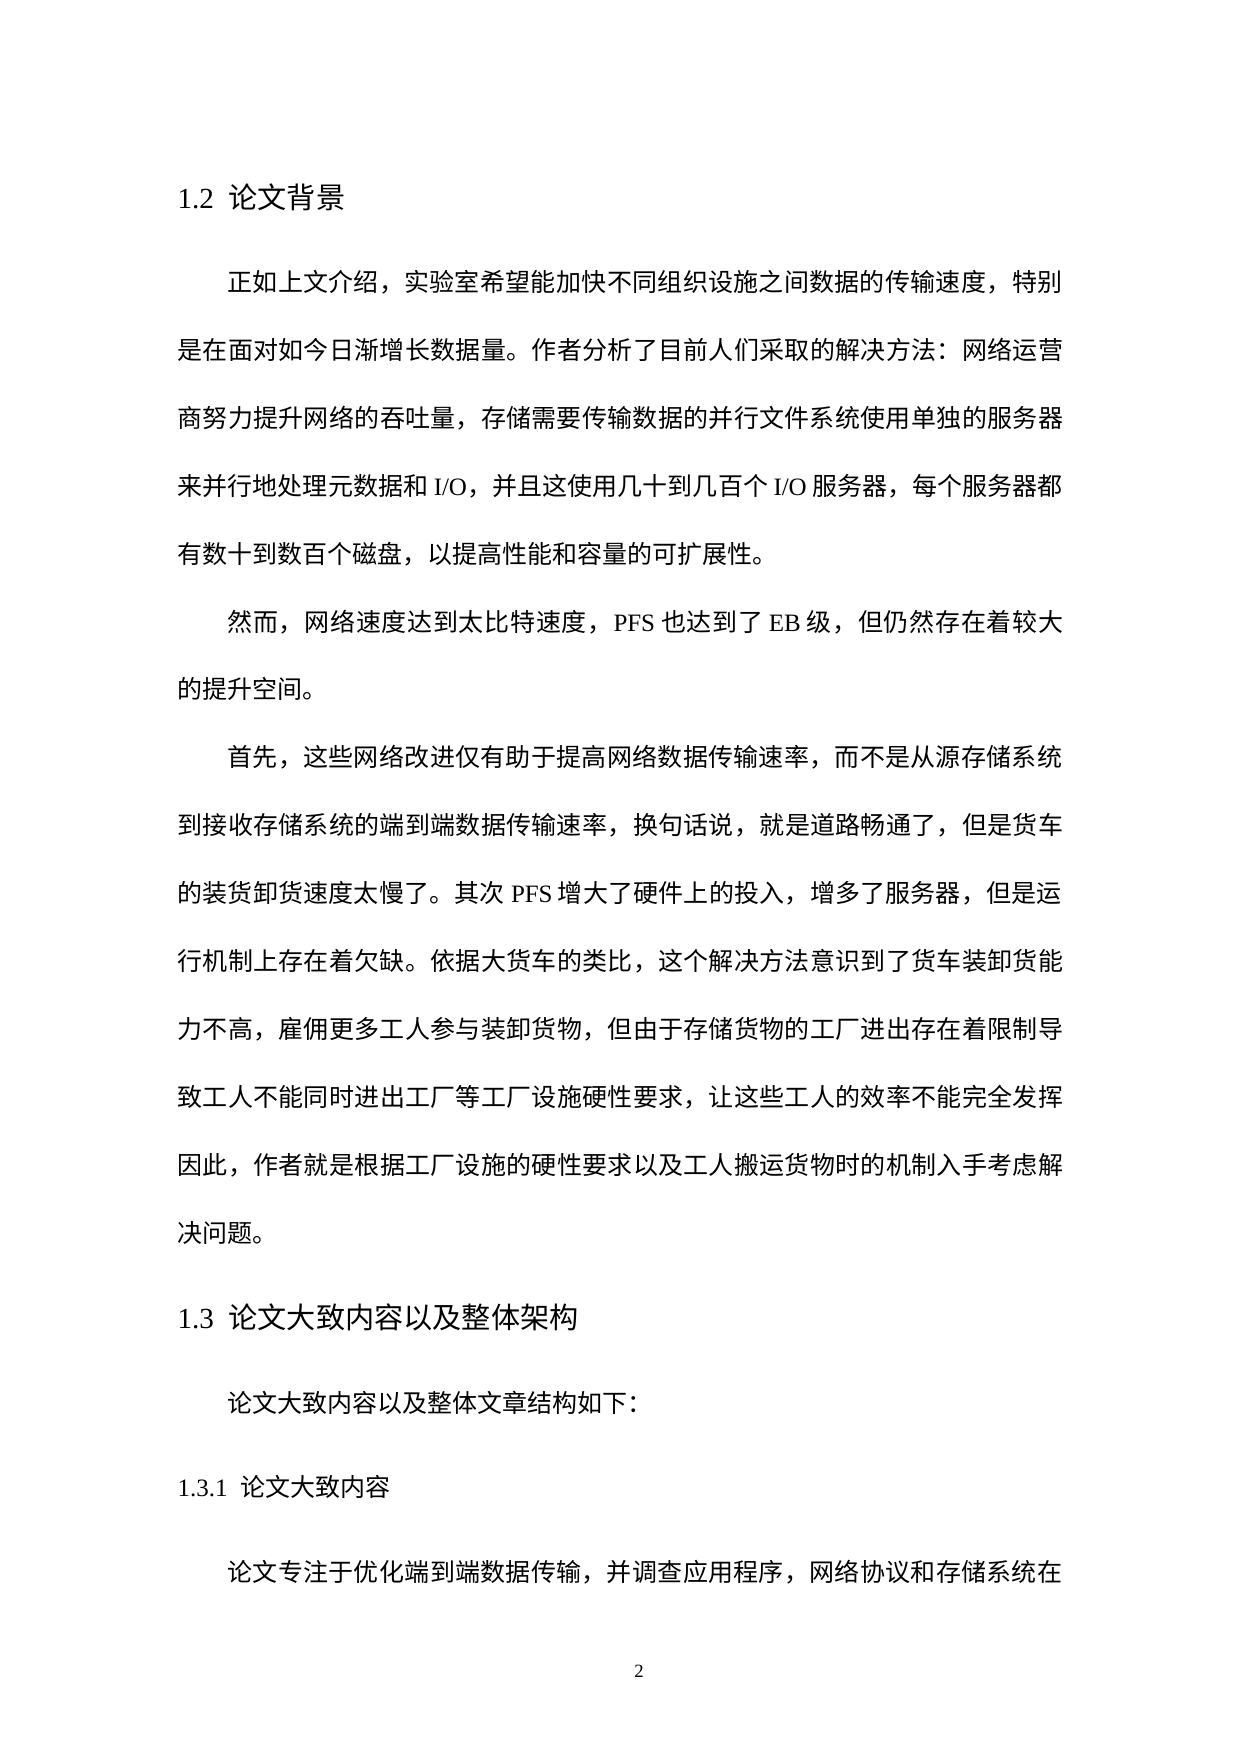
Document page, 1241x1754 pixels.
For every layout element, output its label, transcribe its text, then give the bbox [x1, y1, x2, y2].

text 然而，网络速度达到太比特速度，PFS也达到了EB级，但仍然存在着较大的提升空间。 [177, 586, 1063, 722]
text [177, 1537, 1063, 1605]
text 正如上文介绍，实验室希望能加快不同组织设施之间数据的传输速度，特别是在面对如今日渐增长数据量。作者分析了目前人们采取的解决方法：网络运营商努力提升网络的吞吐量，存储需要传输数据的并行文件系统使用单独的服务器来并行地处理元数据和I/O，并且这使用几十到几百个I/O服务器，每个服务器都有数十到数百个磁盘，以提高性能和容量的可扩展性。 [177, 247, 1063, 586]
subtitle 论文大致内容 [177, 1452, 1063, 1520]
text 论文大致内容以及整体文章结构如下： [177, 1367, 1063, 1435]
text 首先，这些网络改进仅有助于提高网络数据传输速率，而不是从源存储系统到接收存储系统的端到端数据传输速率，换句话说，就是道路畅通了，但是货车的装货卸货速度太慢了。其次PFS增大了硬件上的投入，增多了服务器，但是运行机制上存在着欠缺。依据大货车的类比，这个解决方法意识到了货车装卸货能力不高，雇佣更多工人参与装卸货物，但由于存储货物的工厂进出存在着限制导致工人不能同时进出工厂等工厂设施硬性要求，让这些工人的效率不能完全发挥。因此，作者就是根据工厂设施的硬性要求以及工人搬运货物时的机制入手考虑解决问题。 [177, 722, 1063, 1265]
subtitle 论文大致内容以及整体架构 [177, 1282, 1063, 1350]
subtitle 论文背景 [177, 162, 1063, 229]
